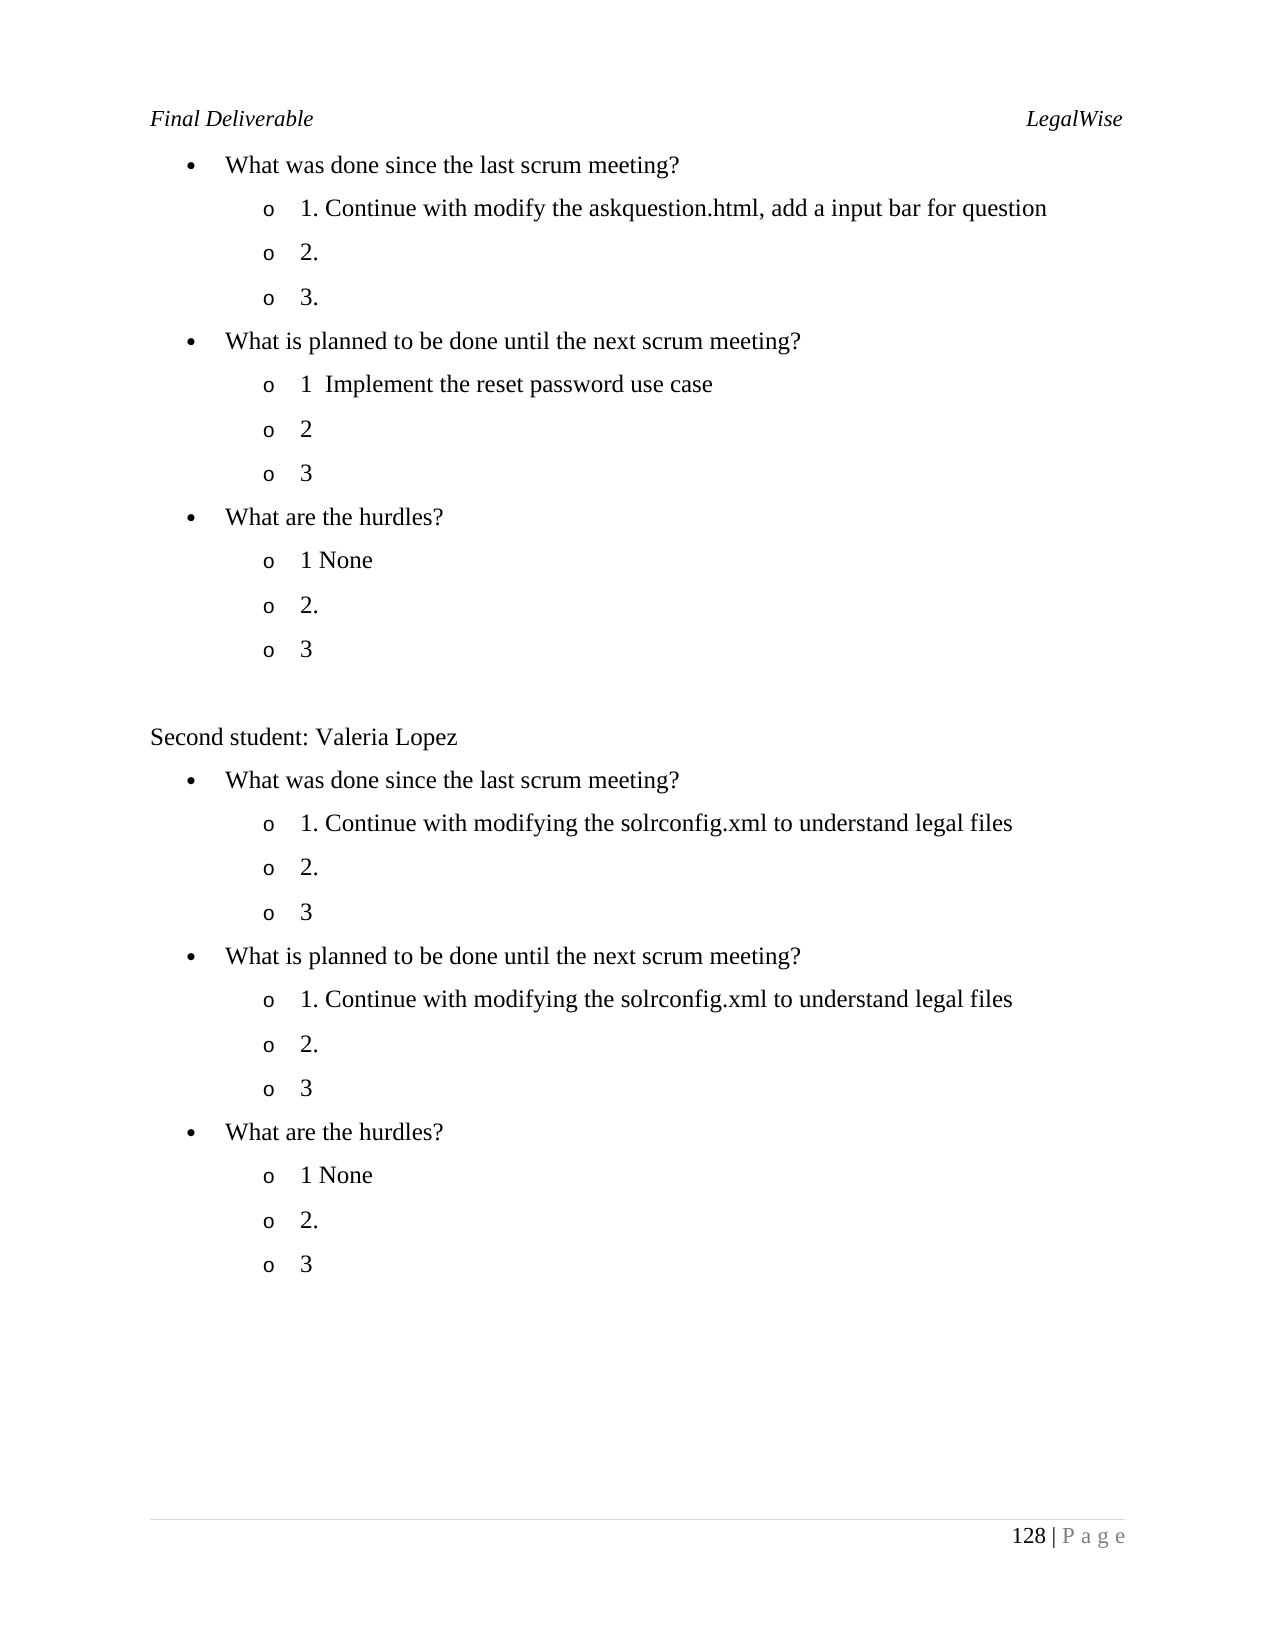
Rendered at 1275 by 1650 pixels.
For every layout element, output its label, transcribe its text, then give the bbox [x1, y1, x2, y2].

list 1. Continue with modifying the solrconfig.xml to understand legal files [262, 984, 1125, 1014]
text Second student: Valeria Lopez [150, 722, 1125, 751]
list What are the hurdles? [187, 1117, 1125, 1146]
list What is planned to be done until the next scrum meeting? [187, 326, 1125, 355]
list 3 [262, 897, 1125, 926]
list What are the hurdles? [187, 502, 1125, 531]
list 3 [262, 634, 1125, 664]
list 2 [262, 414, 1125, 443]
list 2. [262, 1205, 1125, 1234]
list What was done since the last scrum meeting? [187, 150, 1125, 179]
list 2. [262, 852, 1125, 882]
list 3 [262, 1073, 1125, 1103]
list What is planned to be done until the next scrum meeting? [187, 941, 1125, 970]
list 2. [262, 237, 1125, 267]
list What was done since the last scrum meeting? [187, 765, 1125, 794]
list 2. [262, 590, 1125, 619]
list 1 None [262, 546, 1125, 575]
list 3 [262, 458, 1125, 488]
list 3. [262, 282, 1125, 311]
list 1 Implement the reset password use case [262, 369, 1125, 399]
list 1 None [262, 1161, 1125, 1190]
list 1. Continue with modifying the solrconfig.xml to understand legal files [262, 808, 1125, 838]
list 2. [262, 1029, 1125, 1058]
list 3 [262, 1249, 1125, 1279]
list 1. Continue with modify the askquestion.html, add a input bar for question [262, 193, 1125, 223]
